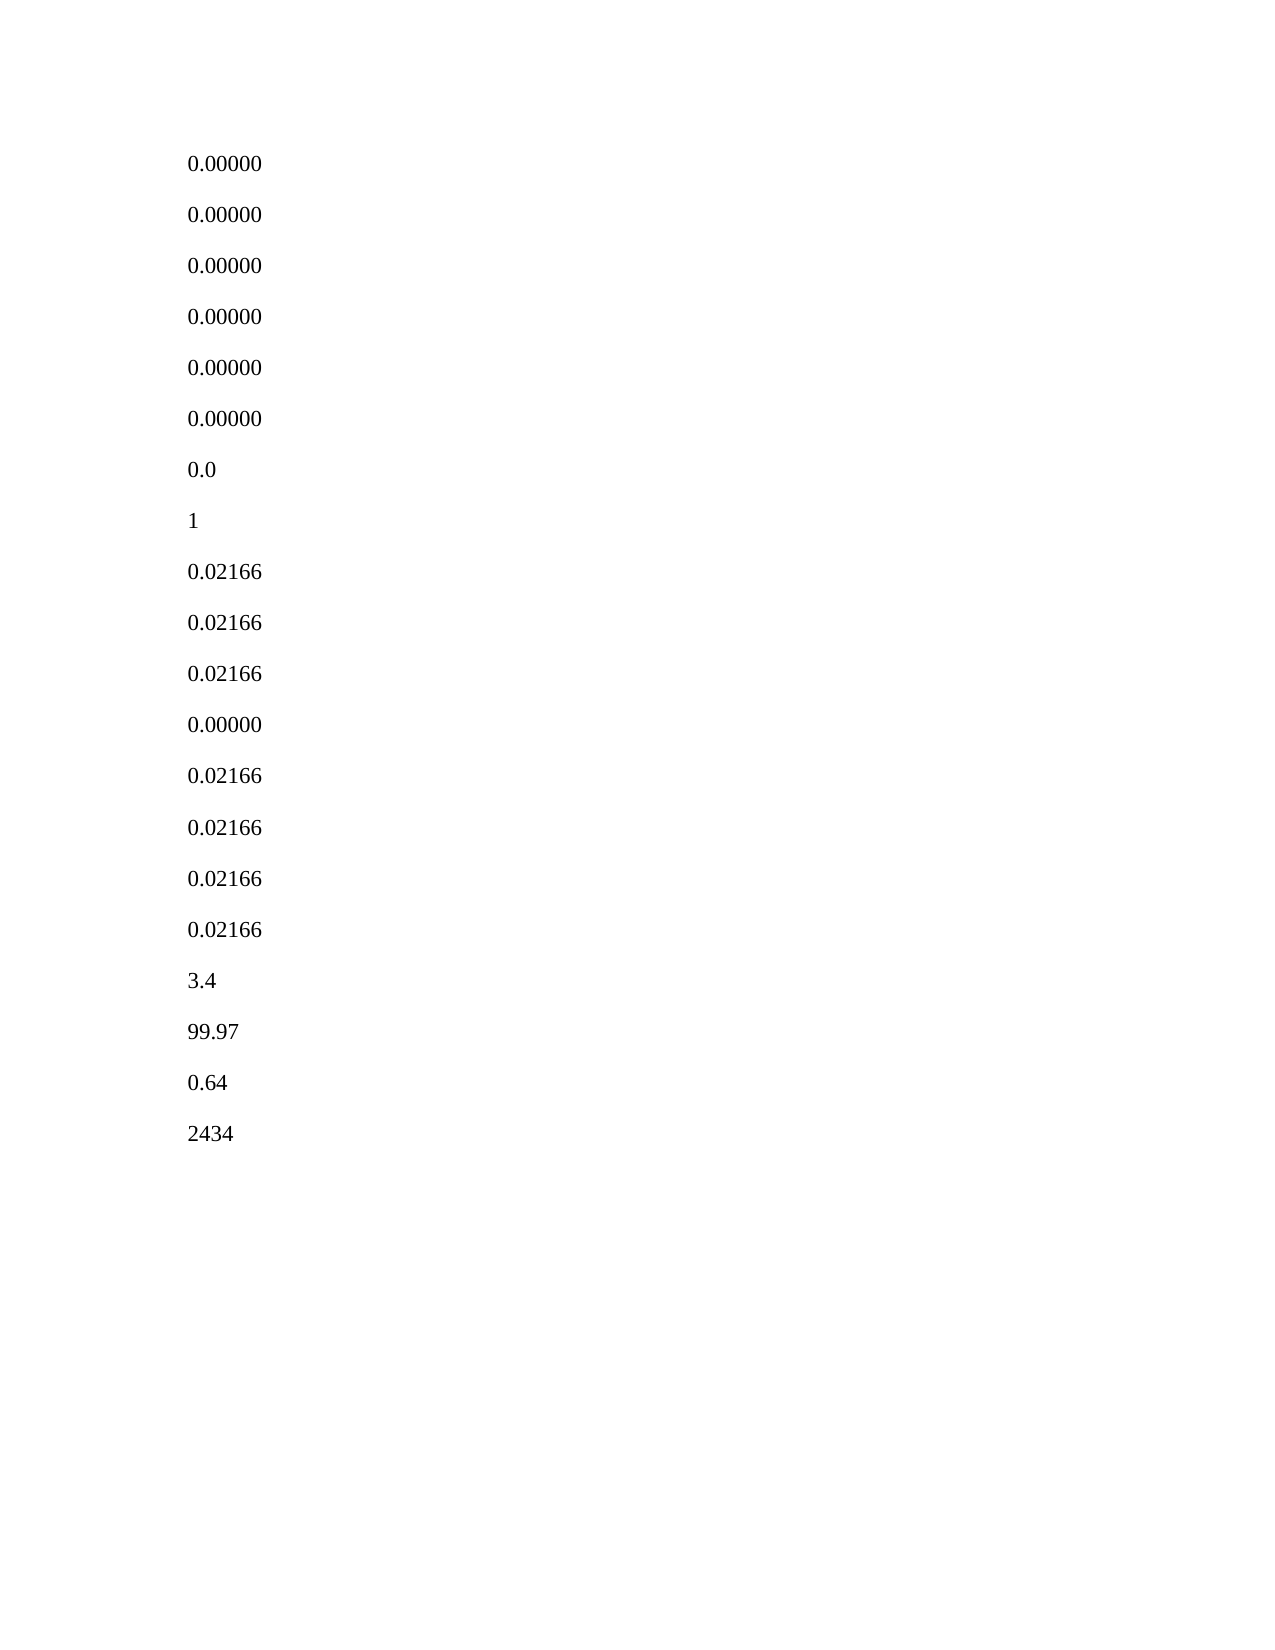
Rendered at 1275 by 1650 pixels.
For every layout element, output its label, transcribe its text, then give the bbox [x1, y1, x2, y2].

table_cell 0.00000 [176, 201, 1076, 252]
table_cell 1 [176, 507, 1076, 558]
table_cell 3.4 [176, 967, 1076, 1018]
table_cell 0.00000 [176, 354, 1076, 405]
table_cell 0.02166 [176, 660, 1076, 711]
table_cell 0.00000 [176, 711, 1076, 762]
table_cell 0.00000 [176, 405, 1076, 456]
table_cell 0.02166 [176, 558, 1076, 609]
table_cell 0.02166 [176, 814, 1076, 864]
table_cell 2434 [176, 1120, 1076, 1171]
table_cell 0.00000 [176, 150, 1076, 201]
table_cell 0.02166 [176, 609, 1076, 660]
table_cell 0.00000 [176, 303, 1076, 354]
table_cell 0.0 [176, 456, 1076, 507]
table_cell 0.02166 [176, 865, 1076, 916]
table_cell 0.64 [176, 1069, 1076, 1120]
table_cell 0.02166 [176, 763, 1076, 813]
table_cell 0.02166 [176, 916, 1076, 967]
table_cell 0.00000 [176, 252, 1076, 303]
table_cell 99.97 [176, 1018, 1076, 1069]
